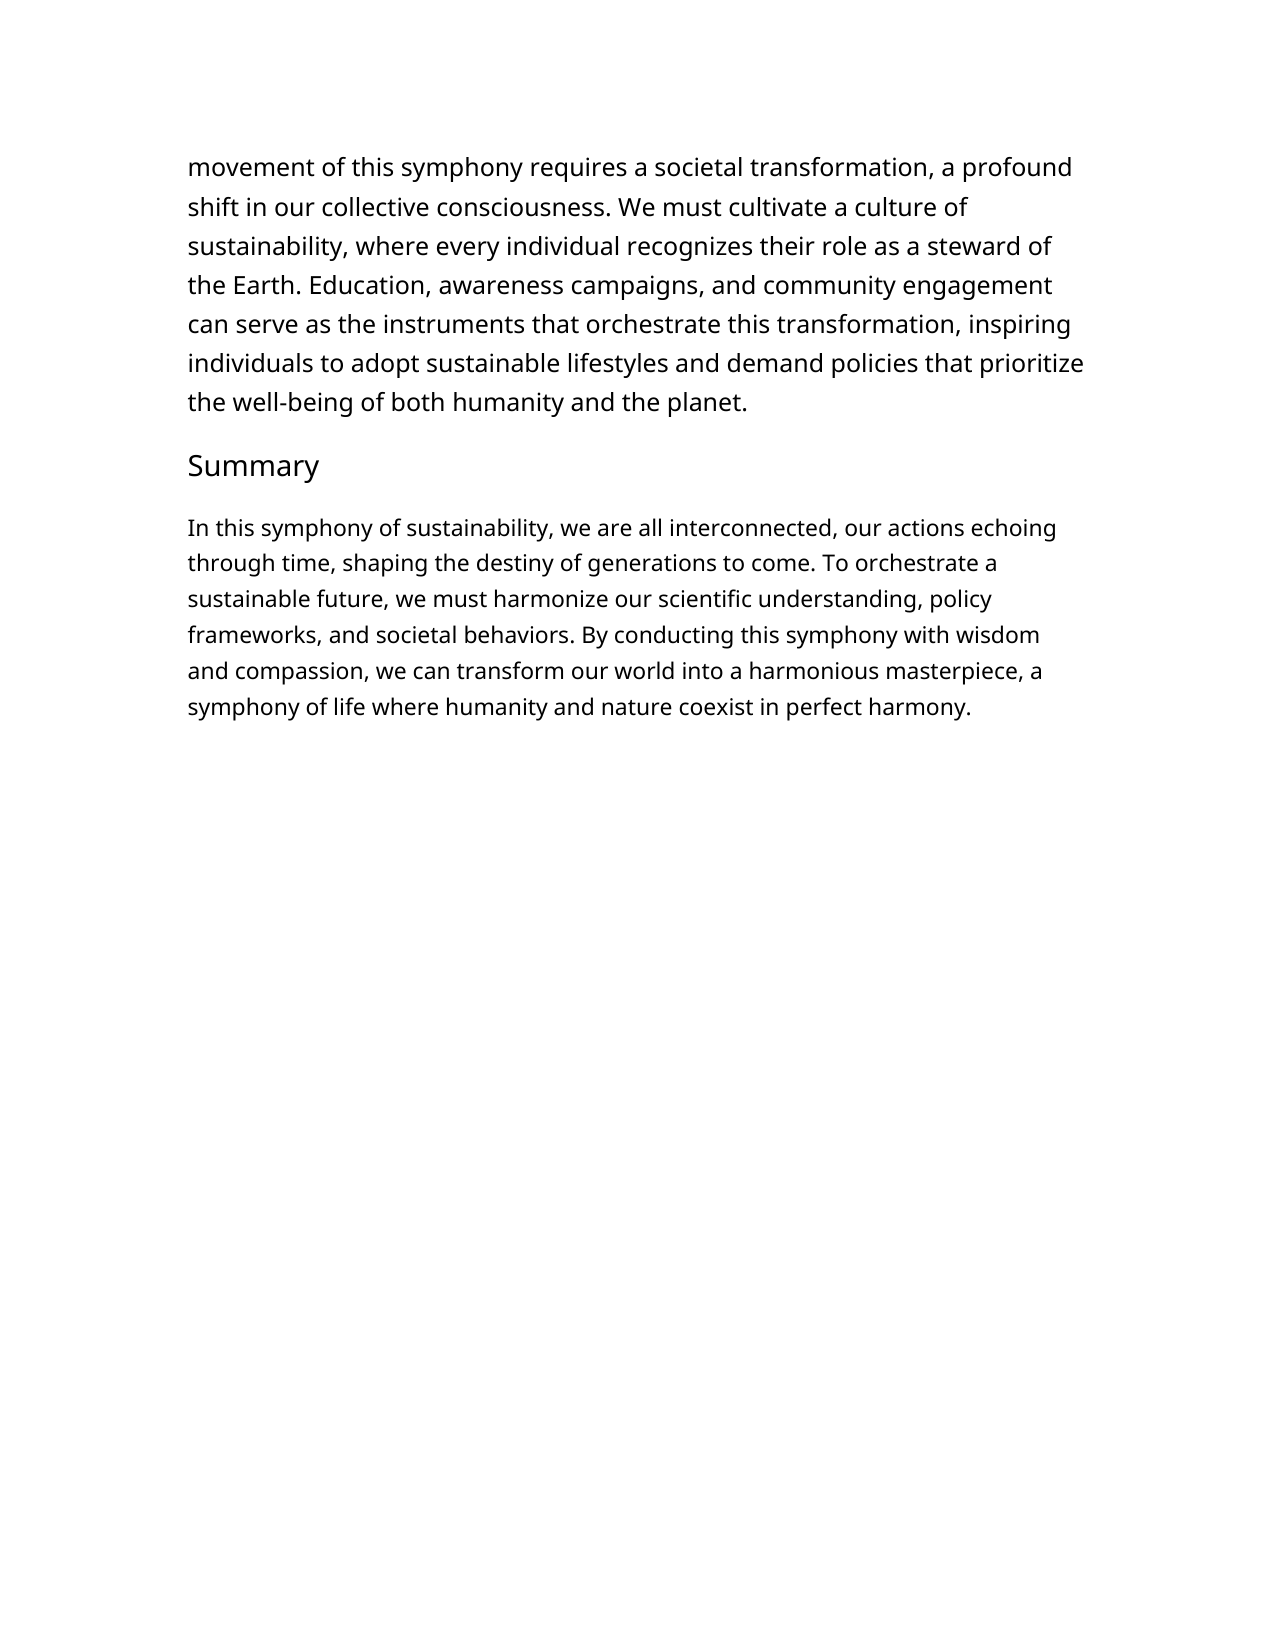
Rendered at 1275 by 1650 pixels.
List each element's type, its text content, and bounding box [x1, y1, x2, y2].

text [187, 150, 1087, 419]
text In this symphony of sustainability, we are all interconnected, our actions echoing through time, shaping the destiny of generations to come. To orchestrate a sustainable future, we must harmonize our scientific understanding, policy frameworks, and societal behaviors. By conducting this symphony with wisdom and compassion, we can transform our world into a harmonious masterpiece, a symphony of life where humanity and nature coexist in perfect harmony. [187, 511, 1087, 722]
text Summary [187, 445, 1087, 485]
